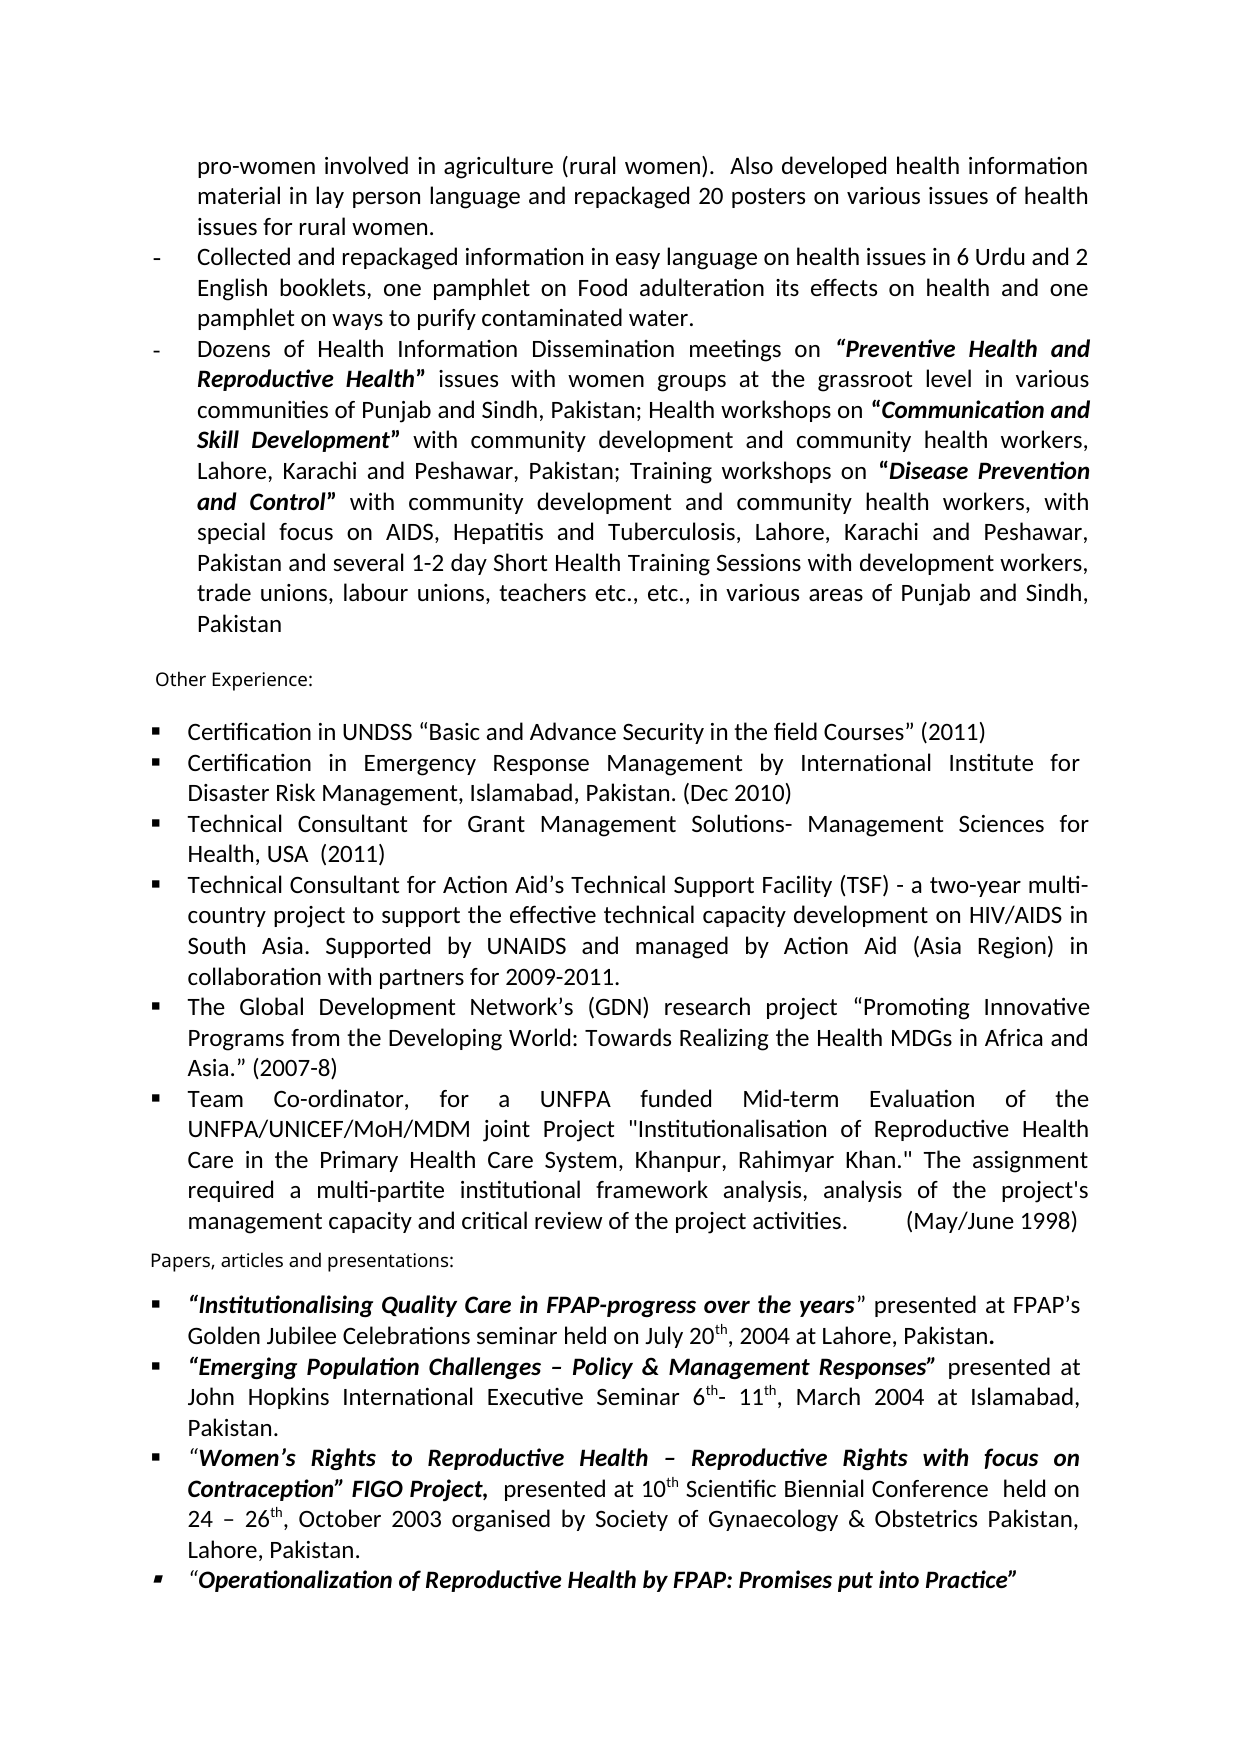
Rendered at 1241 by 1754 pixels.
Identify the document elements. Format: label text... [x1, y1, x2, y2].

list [153, 150, 1090, 242]
list “Institutionalising Quality Care in FPAP-progress over the years” presented at FPAP’s Golden Jubilee Celebrations seminar held on July 20th, 2004 at Lahore, Pakistan. [150, 1289, 1081, 1351]
text Other Experience: [150, 666, 1090, 692]
list “Women’s Rights to Reproductive Health – Reproductive Rights with focus on Contraception” FIGO Project, presented at 10th Scientific Biennial Conference held on 24 – 26th, October 2003 organised by Society of Gynaecology & Obstetrics Pakistan, Lahore, Pakistan. [150, 1442, 1081, 1564]
list Dozens of Health Information Dissemination meetings on “Preventive Health and Reproductive Health” issues with women groups at the grassroot level in various communities of Punjab and Sindh, Pakistan; Health workshops on “Communication and Skill Development” with community development and community health workers, Lahore, Karachi and Peshawar, Pakistan; Training workshops on “Disease Prevention and Control” with community development and community health workers, with special focus on AIDS, Hepatitis and Tuberculosis, Lahore, Karachi and Peshawar, Pakistan and several 1-2 day Short Health Training Sessions with development workers, trade unions, labour unions, teachers etc., etc., in various areas of Punjab and Sindh, Pakistan [153, 333, 1090, 638]
list Team Co-ordinator, for a UNFPA funded Mid-term Evaluation of the UNFPA/UNICEF/MoH/MDM joint Project "Institutionalisation of Reproductive Health Care in the Primary Health Care System, Khanpur, Rahimyar Khan." The assignment required a multi-partite institutional framework analysis, analysis of the project's management capacity and critical review of the project activities. (May/June 1998) [150, 1083, 1090, 1235]
list The Global Development Network’s (GDN) research project “Promoting Innovative Programs from the Developing World: Towards Realizing the Health MDGs in Africa and Asia.” (2007-8) [150, 991, 1090, 1083]
list Technical Consultant for Grant Management Solutions- Management Sciences for Health, USA (2011) [150, 808, 1090, 869]
list Certification in Emergency Response Management by International Institute for Disaster Risk Management, Islamabad, Pakistan. (Dec 2010) [150, 747, 1081, 808]
list “Operationalization of Reproductive Health by FPAP: Promises put into Practice” [150, 1564, 1081, 1595]
list Technical Consultant for Action Aid’s Technical Support Facility (TSF) - a two-year multi-country project to support the effective technical capacity development on HIV/AIDS in South Asia. Supported by UNAIDS and managed by Action Aid (Asia Region) in collaboration with partners for 2009-2011. [150, 869, 1090, 991]
text Papers, articles and presentations: [150, 1248, 1090, 1273]
list “Emerging Population Challenges – Policy & Management Responses” presented at John Hopkins International Executive Seminar 6th- 11th, March 2004 at Islamabad, Pakistan. [150, 1351, 1081, 1442]
list Collected and repackaged information in easy language on health issues in 6 Urdu and 2 English booklets, one pamphlet on Food adulteration its effects on health and one pamphlet on ways to purify contaminated water. [153, 242, 1090, 333]
list Certification in UNDSS “Basic and Advance Security in the field Courses” (2011) [150, 716, 1081, 747]
